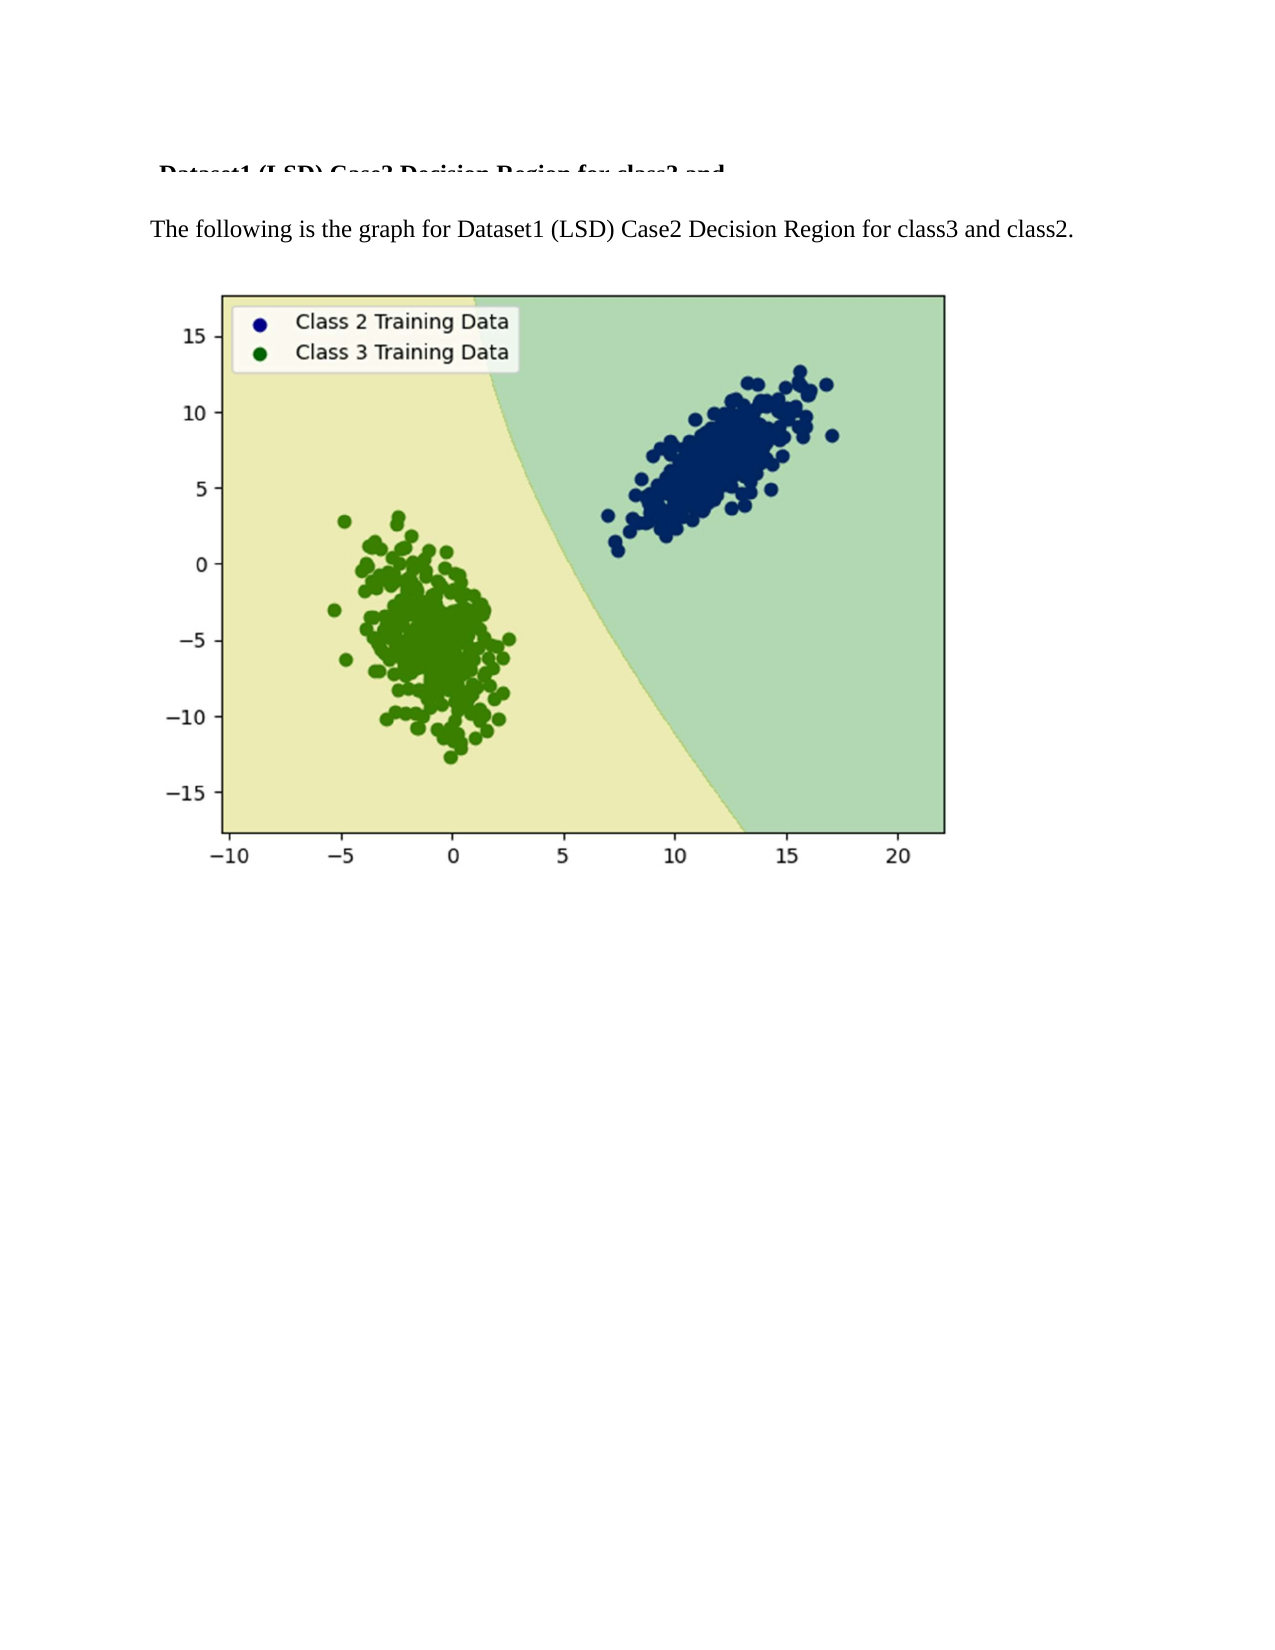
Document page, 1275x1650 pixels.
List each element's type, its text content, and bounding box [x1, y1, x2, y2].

picture [165, 292, 949, 866]
text The following is the graph for Dataset1 (LSD) Case2 Decision Region for class3 and class2. [150, 214, 1202, 243]
